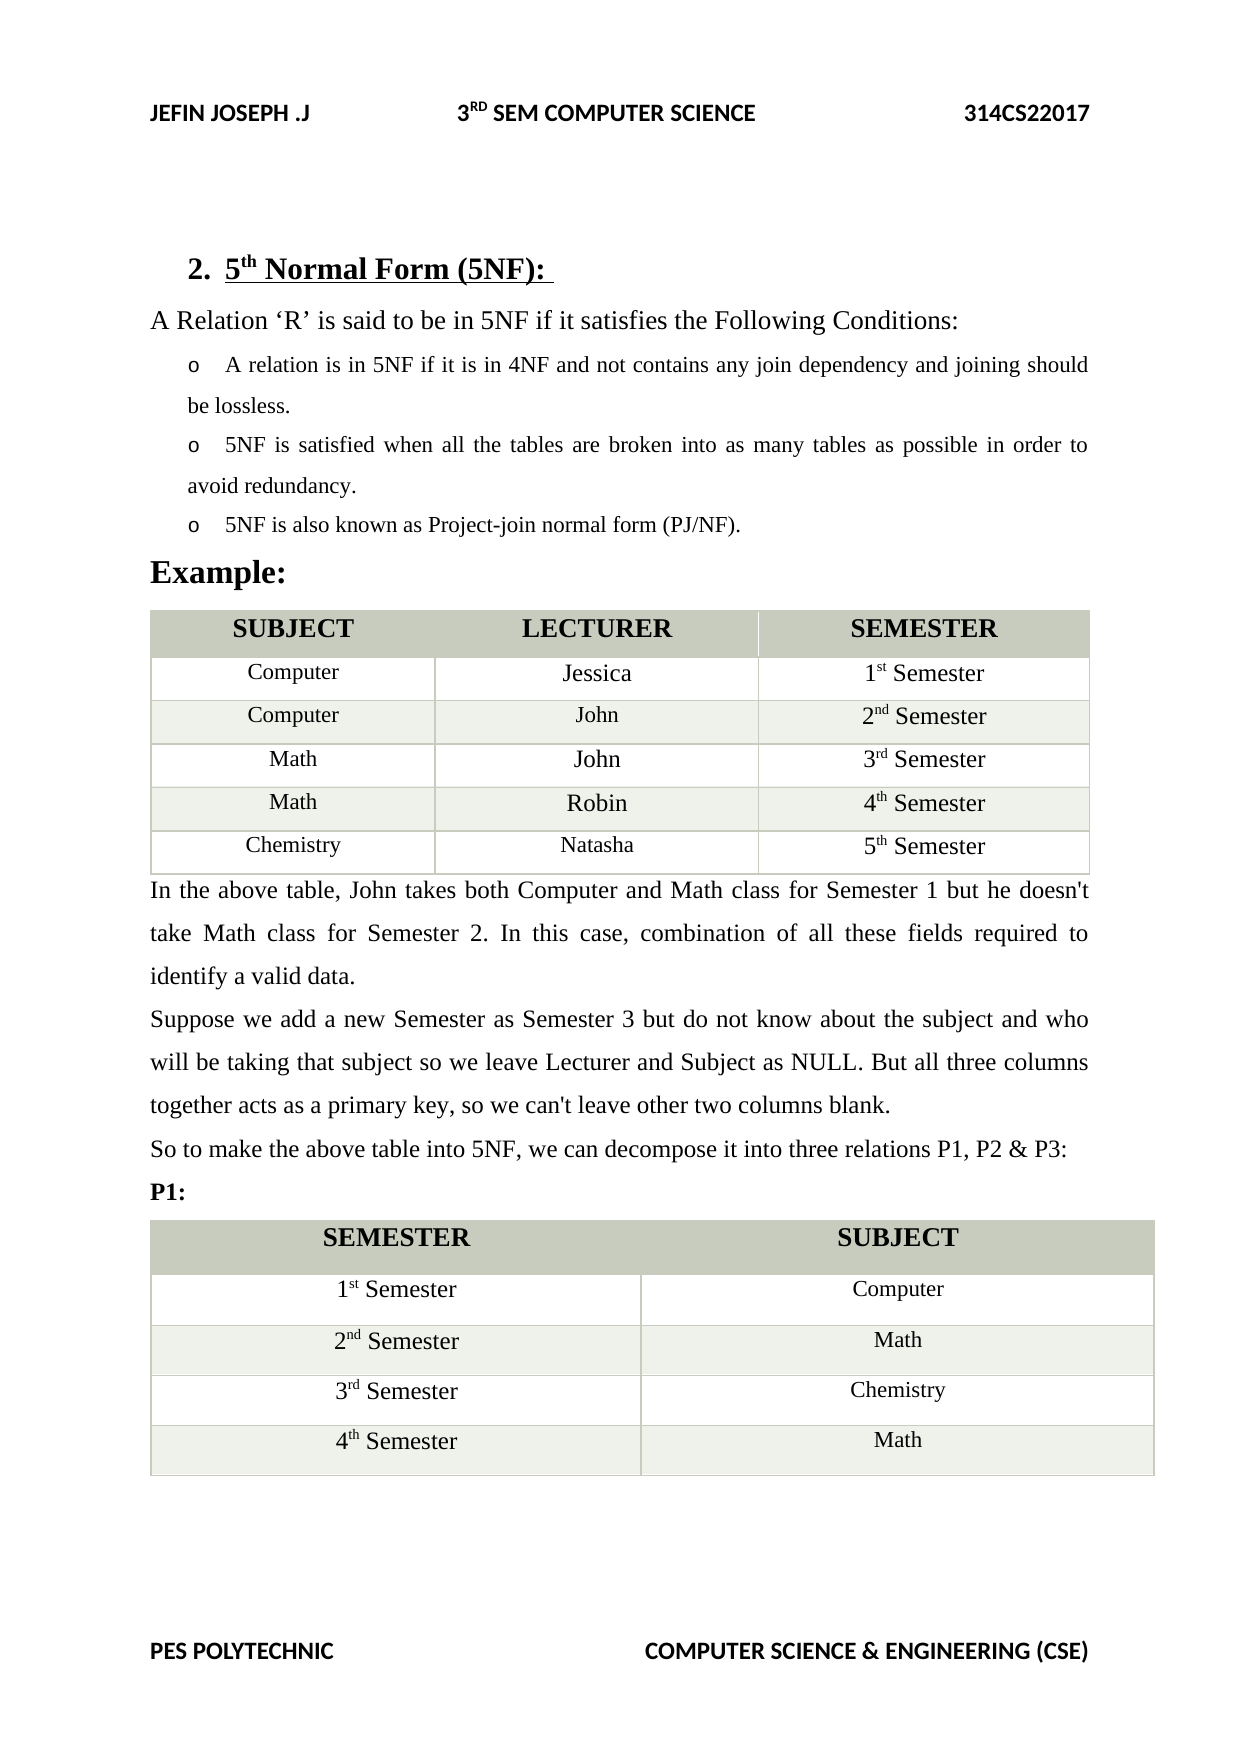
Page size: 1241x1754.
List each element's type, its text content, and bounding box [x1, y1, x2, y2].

table_cell John [436, 701, 758, 743]
table_cell Chemistry [152, 832, 434, 873]
table_header SEMESTER [152, 1222, 641, 1273]
table_cell Math [152, 788, 434, 830]
table_cell 3rd Semester [152, 1376, 640, 1424]
text A Relation ‘R’ is said to be in 5NF if it satisfies the Following Conditions: [150, 304, 1090, 336]
table_cell Robin [436, 788, 758, 830]
list 5NF is satisfied when all the tables are broken into as many tables as possible in order to avoid redundancy. [187, 431, 1090, 498]
table_cell 2nd Semester [759, 701, 1089, 743]
table_cell Jessica [436, 658, 758, 699]
table_cell 5th Semester [759, 832, 1089, 873]
list 5th Normal Form (5NF): [187, 251, 1090, 286]
table_cell Math [642, 1426, 1153, 1474]
table_cell 2nd Semester [152, 1326, 640, 1374]
table_header SEMESTER [759, 612, 1089, 656]
text So to make the above table into 5NF, we can decompose it into three relations P1, P2 & P3: [150, 1134, 1090, 1162]
table_cell Math [642, 1326, 1153, 1374]
list A relation is in 5NF if it is in 4NF and not contains any join dependency and joining should be lossless. [187, 351, 1090, 418]
table_cell 4th Semester [759, 788, 1089, 830]
text P1: [150, 1177, 1090, 1206]
table_cell John [436, 745, 758, 786]
table_header LECTURER [435, 612, 758, 656]
table_cell Chemistry [642, 1376, 1153, 1424]
text Suppose we add a new Semester as Semester 3 but do not know about the subject and who will be taking that subject so we leave Lecturer and Subject as NULL. But all three columns together acts as a primary key, so we can't leave other two columns blank. [150, 1004, 1090, 1119]
table_cell Natasha [436, 832, 758, 873]
table_cell Computer [152, 658, 434, 699]
text Example: [150, 553, 1090, 591]
list 5NF is also known as Project-join normal form (PJ/NF). [187, 511, 1090, 539]
table_cell 4th Semester [152, 1426, 640, 1474]
table_header SUBJECT [152, 612, 435, 656]
table_header SUBJECT [641, 1222, 1153, 1273]
table_cell 1st Semester [759, 658, 1089, 699]
table_cell Computer [152, 701, 434, 743]
table_cell 3rd Semester [759, 745, 1089, 786]
table_cell 1st Semester [152, 1275, 640, 1324]
table_cell Math [152, 745, 434, 786]
text In the above table, John takes both Computer and Math class for Semester 1 but he doesn't take Math class for Semester 2. In this case, combination of all these fields required to identify a valid data. [150, 875, 1090, 990]
table_cell Computer [642, 1275, 1153, 1324]
